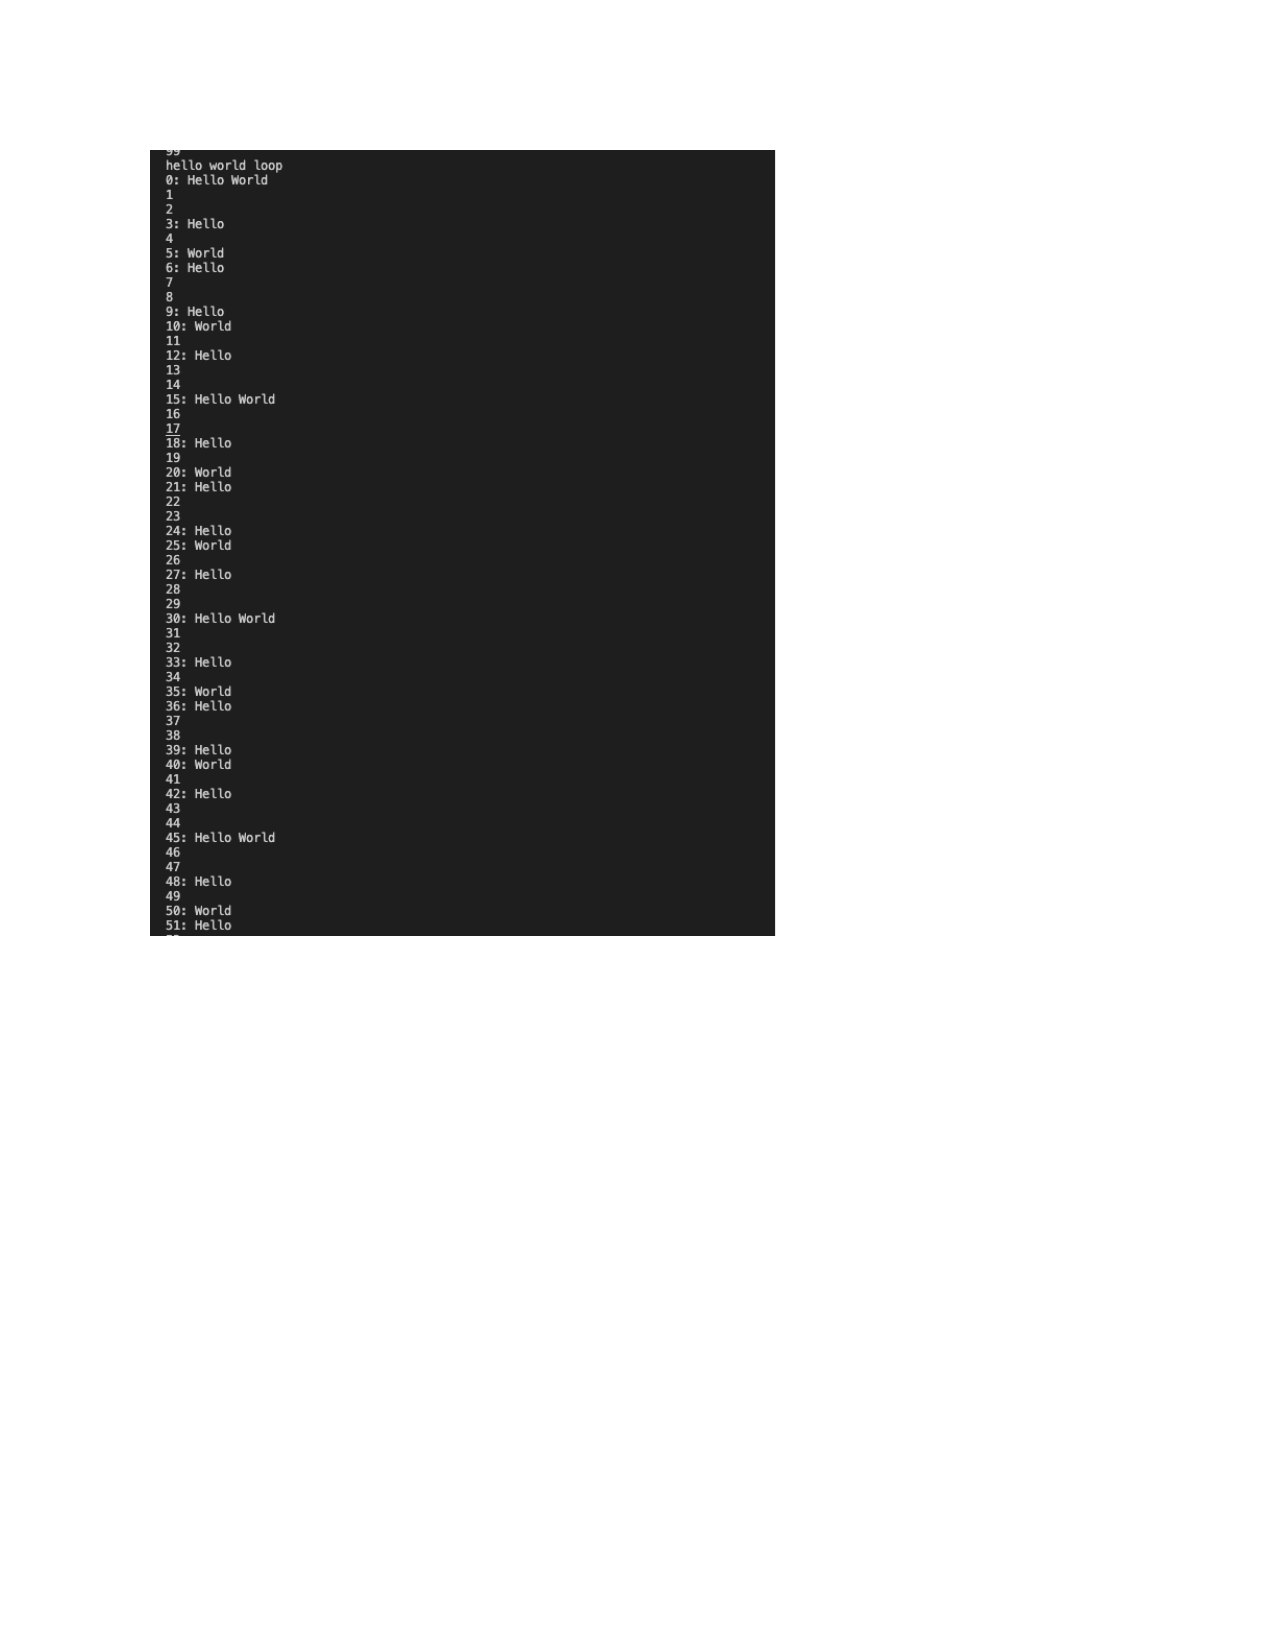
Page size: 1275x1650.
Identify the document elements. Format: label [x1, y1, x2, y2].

picture [150, 150, 775, 936]
